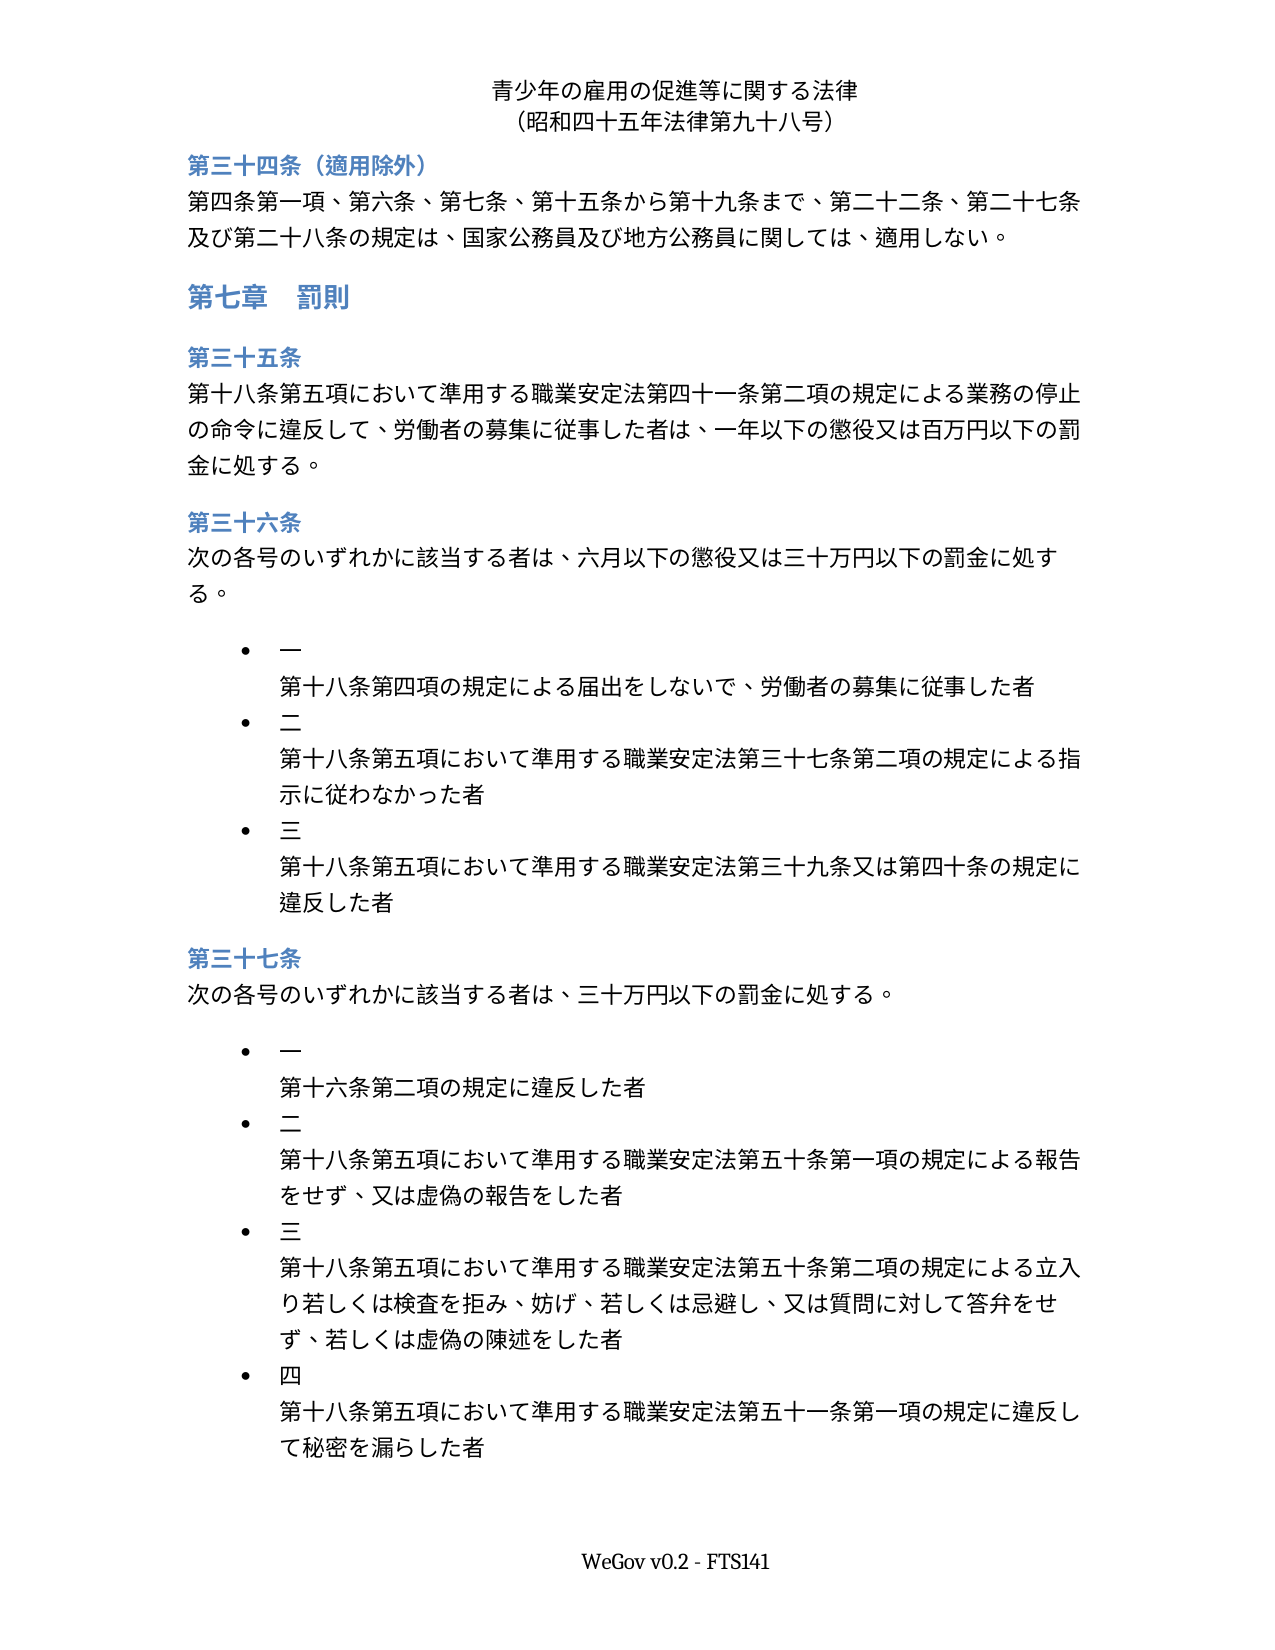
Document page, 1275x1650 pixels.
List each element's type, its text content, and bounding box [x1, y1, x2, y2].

subtitle 第七章 罰則 [187, 279, 1087, 316]
text 次の各号のいずれかに該当する者は、三十万円以下の罰金に処する。 [187, 979, 1087, 1011]
list 四 第十八条第五項において準用する職業安定法第五十一条第一項の規定に違反して秘密を漏らした者 [242, 1359, 1087, 1463]
text 第十八条第五項において準用する職業安定法第四十一条第二項の規定による業務の停止の命令に違反して、労働者の募集に従事した者は、一年以下の懲役又は百万円以下の罰金に処する。 [187, 378, 1087, 481]
subtitle 第三十七条 [187, 943, 1087, 975]
subtitle 第三十五条 [187, 342, 1087, 373]
text 第四条第一項、第六条、第七条、第十五条から第十九条まで、第二十二条、第二十七条及び第二十八条の規定は、国家公務員及び地方公務員に関しては、適用しない。 [187, 186, 1087, 253]
text 次の各号のいずれかに該当する者は、六月以下の懲役又は三十万円以下の罰金に処する。 [187, 542, 1087, 609]
subtitle 第三十六条 [187, 506, 1087, 538]
list 二 第十八条第五項において準用する職業安定法第五十条第一項の規定による報告をせず、又は虚偽の報告をした者 [242, 1108, 1087, 1211]
subtitle 第三十四条（適用除外） [187, 150, 1087, 181]
list 一 第十六条第二項の規定に違反した者 [242, 1036, 1087, 1103]
list 一 第十八条第四項の規定による届出をしないで、労働者の募集に従事した者 [242, 635, 1087, 702]
list 三 第十八条第五項において準用する職業安定法第五十条第二項の規定による立入り若しくは検査を拒み、妨げ、若しくは忌避し、又は質問に対して答弁をせず、若しくは虚偽の陳述をした者 [242, 1216, 1087, 1355]
list 三 第十八条第五項において準用する職業安定法第三十九条又は第四十条の規定に違反した者 [242, 815, 1087, 918]
list 二 第十八条第五項において準用する職業安定法第三十七条第二項の規定による指示に従わなかった者 [242, 707, 1087, 810]
